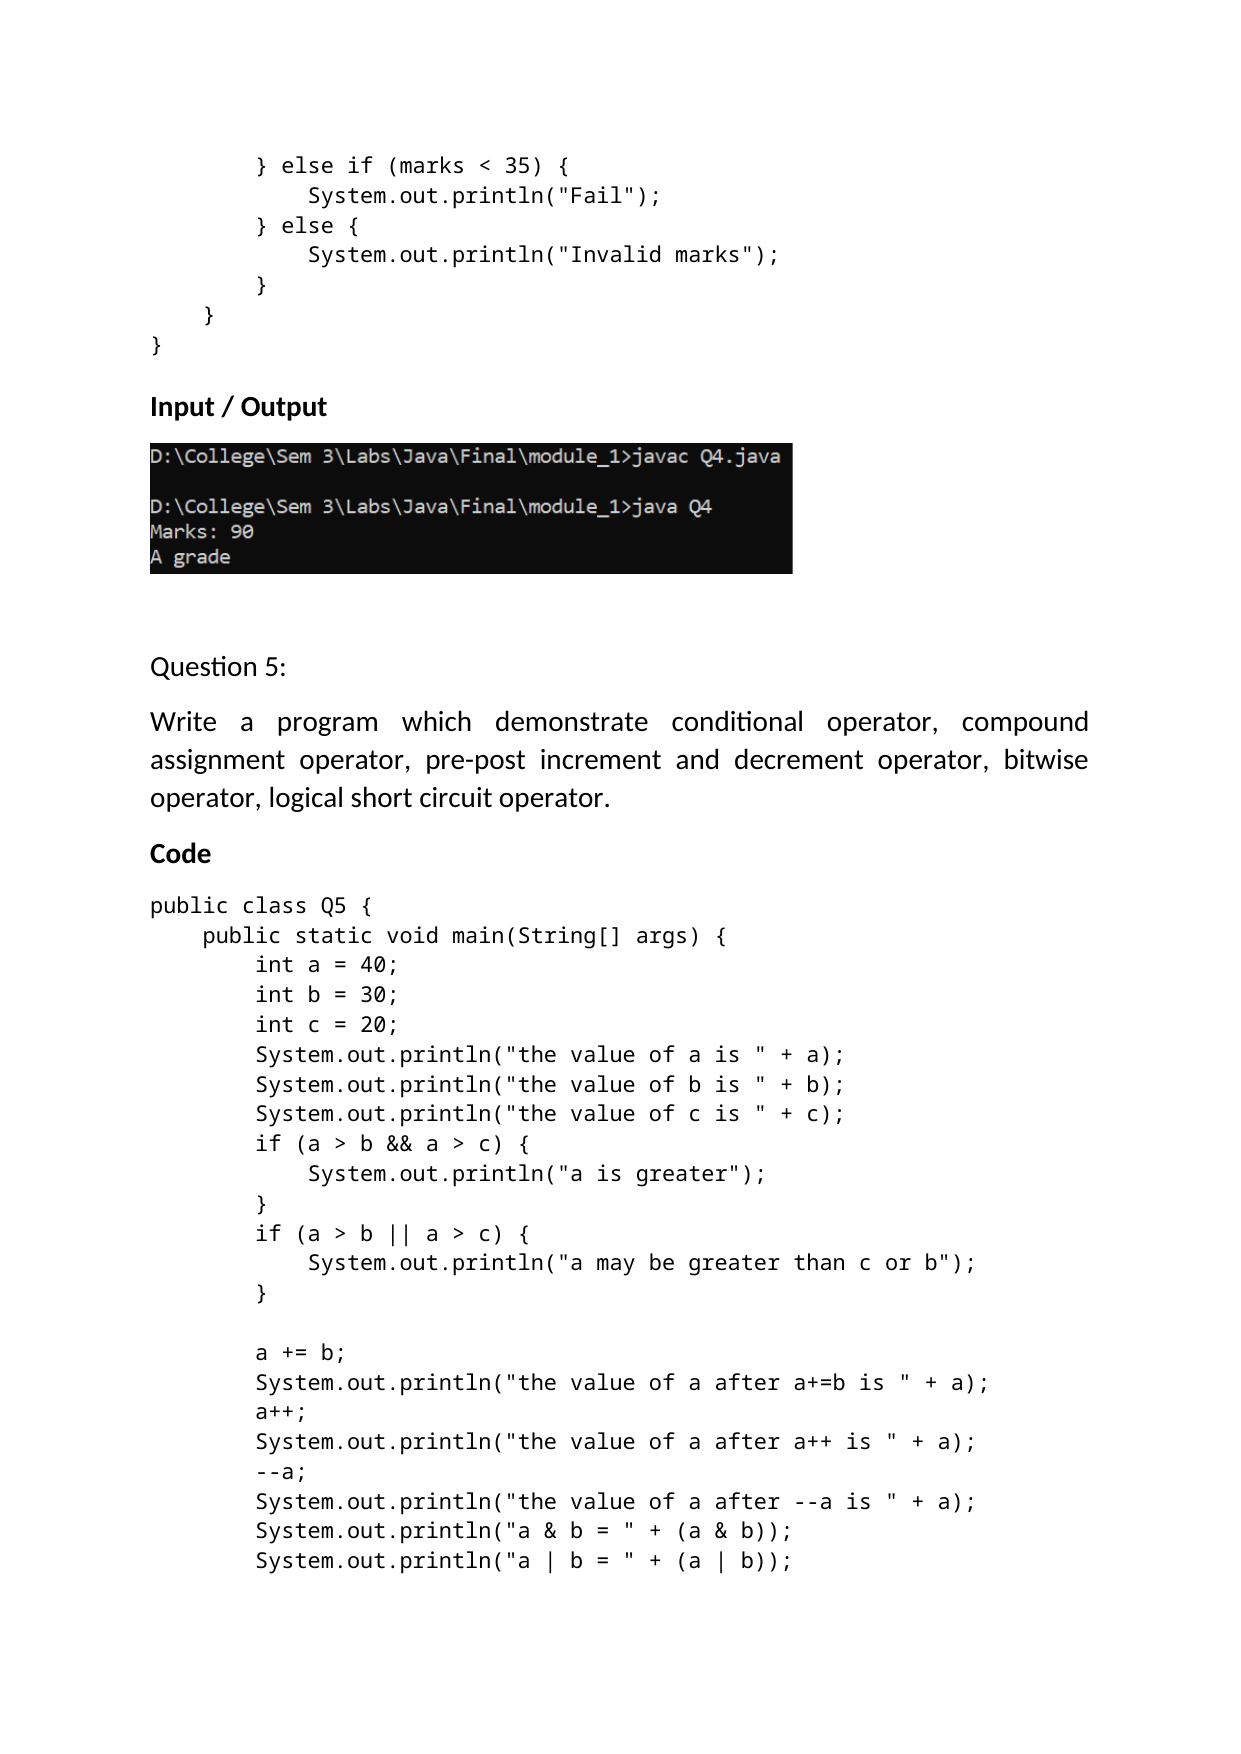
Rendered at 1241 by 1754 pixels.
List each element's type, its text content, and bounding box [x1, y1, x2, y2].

picture [150, 443, 793, 574]
text a++; [150, 1396, 1090, 1426]
text System.out.println("a | b = " + (a | b)); [150, 1545, 1090, 1575]
text Input / Output [150, 388, 1090, 424]
text a += b; [150, 1337, 1090, 1366]
text if (a > b || a > c) { [150, 1217, 1090, 1247]
text System.out.println("Invalid marks"); [150, 239, 1090, 269]
text public static void main(String[] args) { [150, 919, 1090, 949]
text } else { [150, 209, 1090, 239]
text Write a program which demonstrate conditional operator, compound assignment operator, pre-post increment and decrement operator, bitwise operator, logical short circuit operator. [150, 703, 1090, 815]
text System.out.println("the value of a after --a is " + a); [150, 1486, 1090, 1515]
text Code [150, 835, 1090, 870]
text System.out.println("a & b = " + (a & b)); [150, 1515, 1090, 1545]
text public class Q5 { [150, 890, 1090, 919]
text int b = 30; [150, 979, 1090, 1009]
text } [150, 299, 1090, 329]
text System.out.println("the value of a is " + a); [150, 1039, 1090, 1068]
text } [150, 1188, 1090, 1217]
text --a; [150, 1456, 1090, 1486]
text System.out.println("the value of a after a++ is " + a); [150, 1426, 1090, 1456]
text Question 5: [150, 648, 1090, 683]
text System.out.println("Fail"); [150, 180, 1090, 209]
text int c = 20; [150, 1009, 1090, 1039]
text int a = 40; [150, 949, 1090, 979]
text System.out.println("a may be greater than c or b"); [150, 1247, 1090, 1277]
text System.out.println("a is greater"); [150, 1158, 1090, 1188]
text } [150, 1277, 1090, 1307]
text System.out.println("the value of b is " + b); [150, 1068, 1090, 1098]
text } [150, 329, 1090, 358]
text if (a > b && a > c) { [150, 1128, 1090, 1158]
text } [150, 269, 1090, 299]
text System.out.println("the value of c is " + c); [150, 1098, 1090, 1128]
text System.out.println("the value of a after a+=b is " + a); [150, 1366, 1090, 1396]
text } else if (marks < 35) { [150, 150, 1090, 180]
